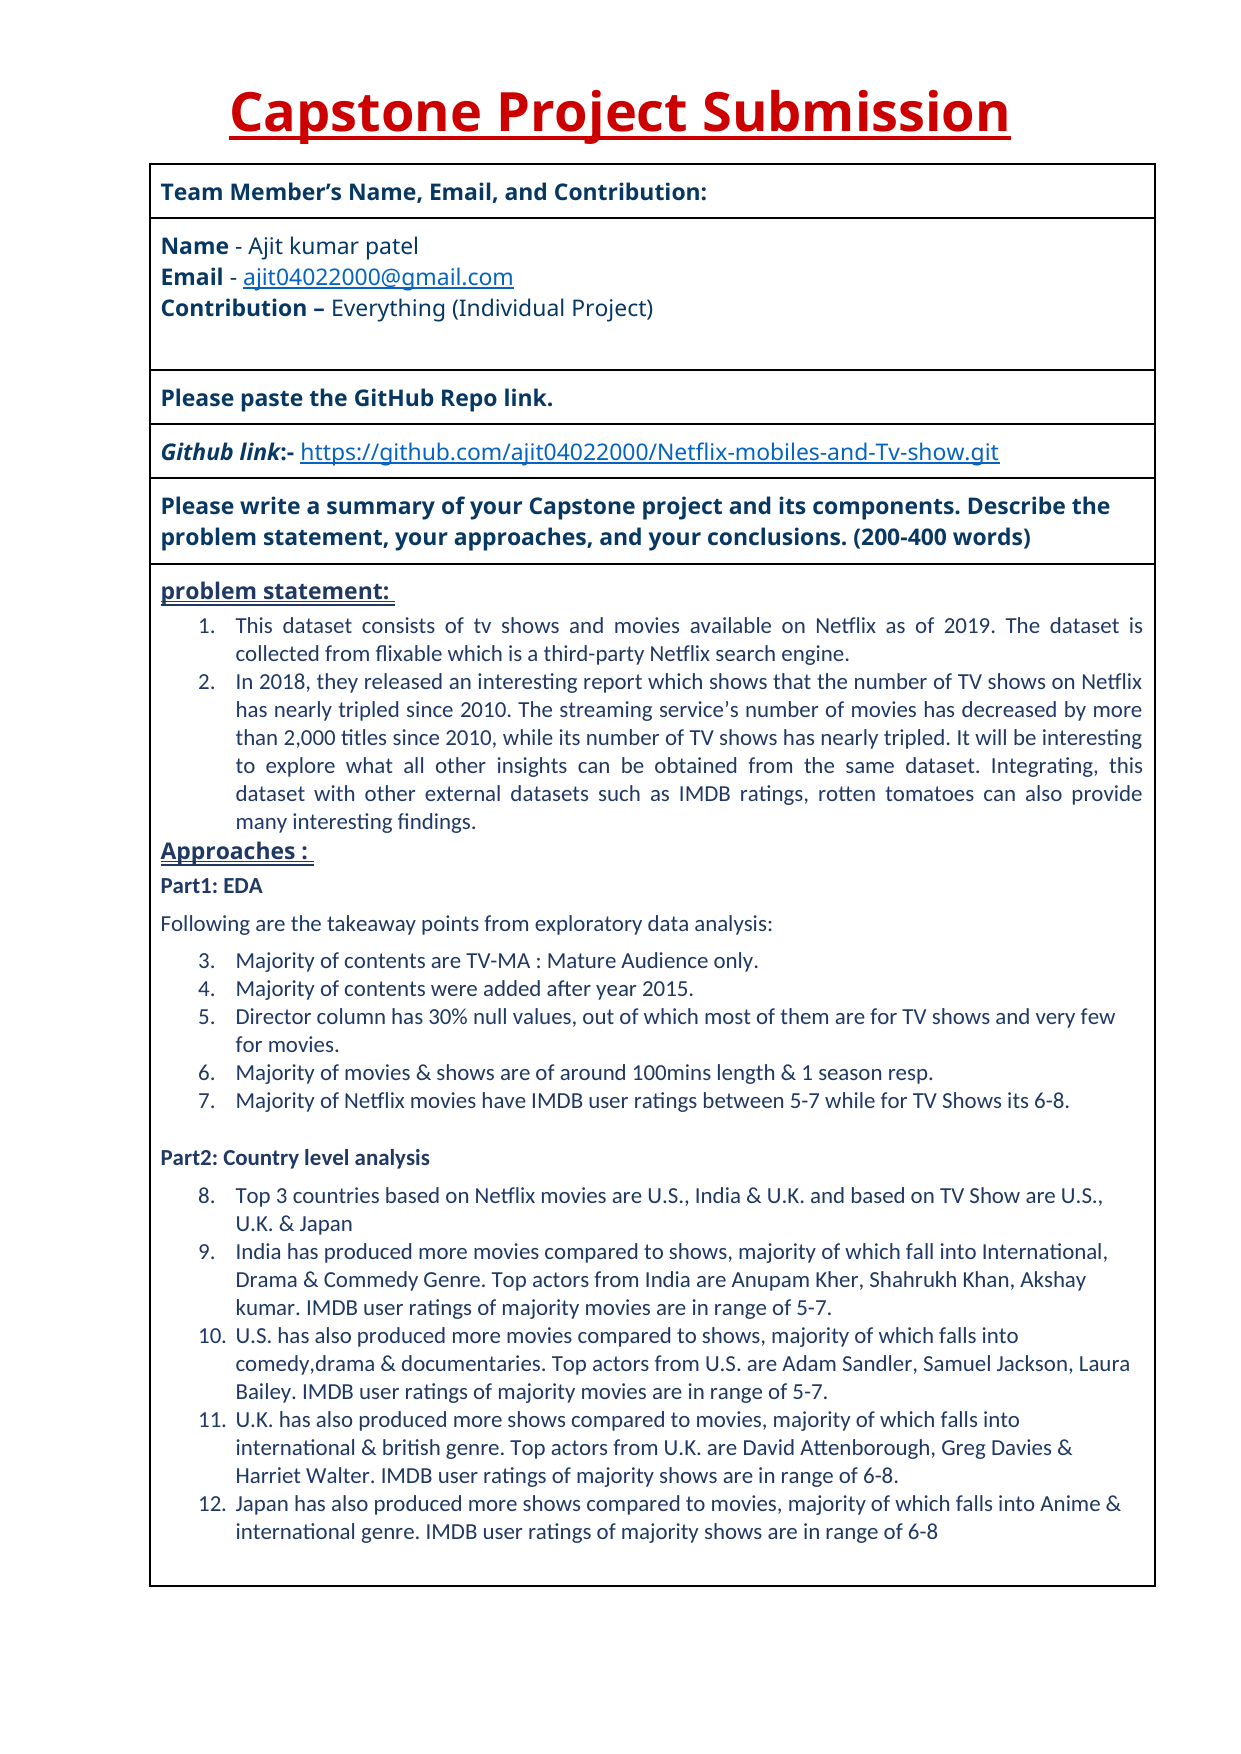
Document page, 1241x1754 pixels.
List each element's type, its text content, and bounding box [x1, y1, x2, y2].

table_header Team Member’s Name, Email, and Contribution: [151, 165, 1154, 217]
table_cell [151, 565, 1154, 1584]
table_cell Please paste the GitHub Repo link. [151, 371, 1154, 423]
table_cell Name - Ajit kumar patel Email - ajit04022000@gmail.com Contribution – Everything (Individual Project) [151, 219, 1154, 369]
table_cell Github link:- https://github.com/ajit04022000/Netflix-mobiles-and-Tv-show.git [151, 425, 1154, 477]
table_cell Please write a summary of your Capstone project and its components. Describe the problem statement, your approaches, and your conclusions. (200-400 words) [151, 479, 1154, 563]
